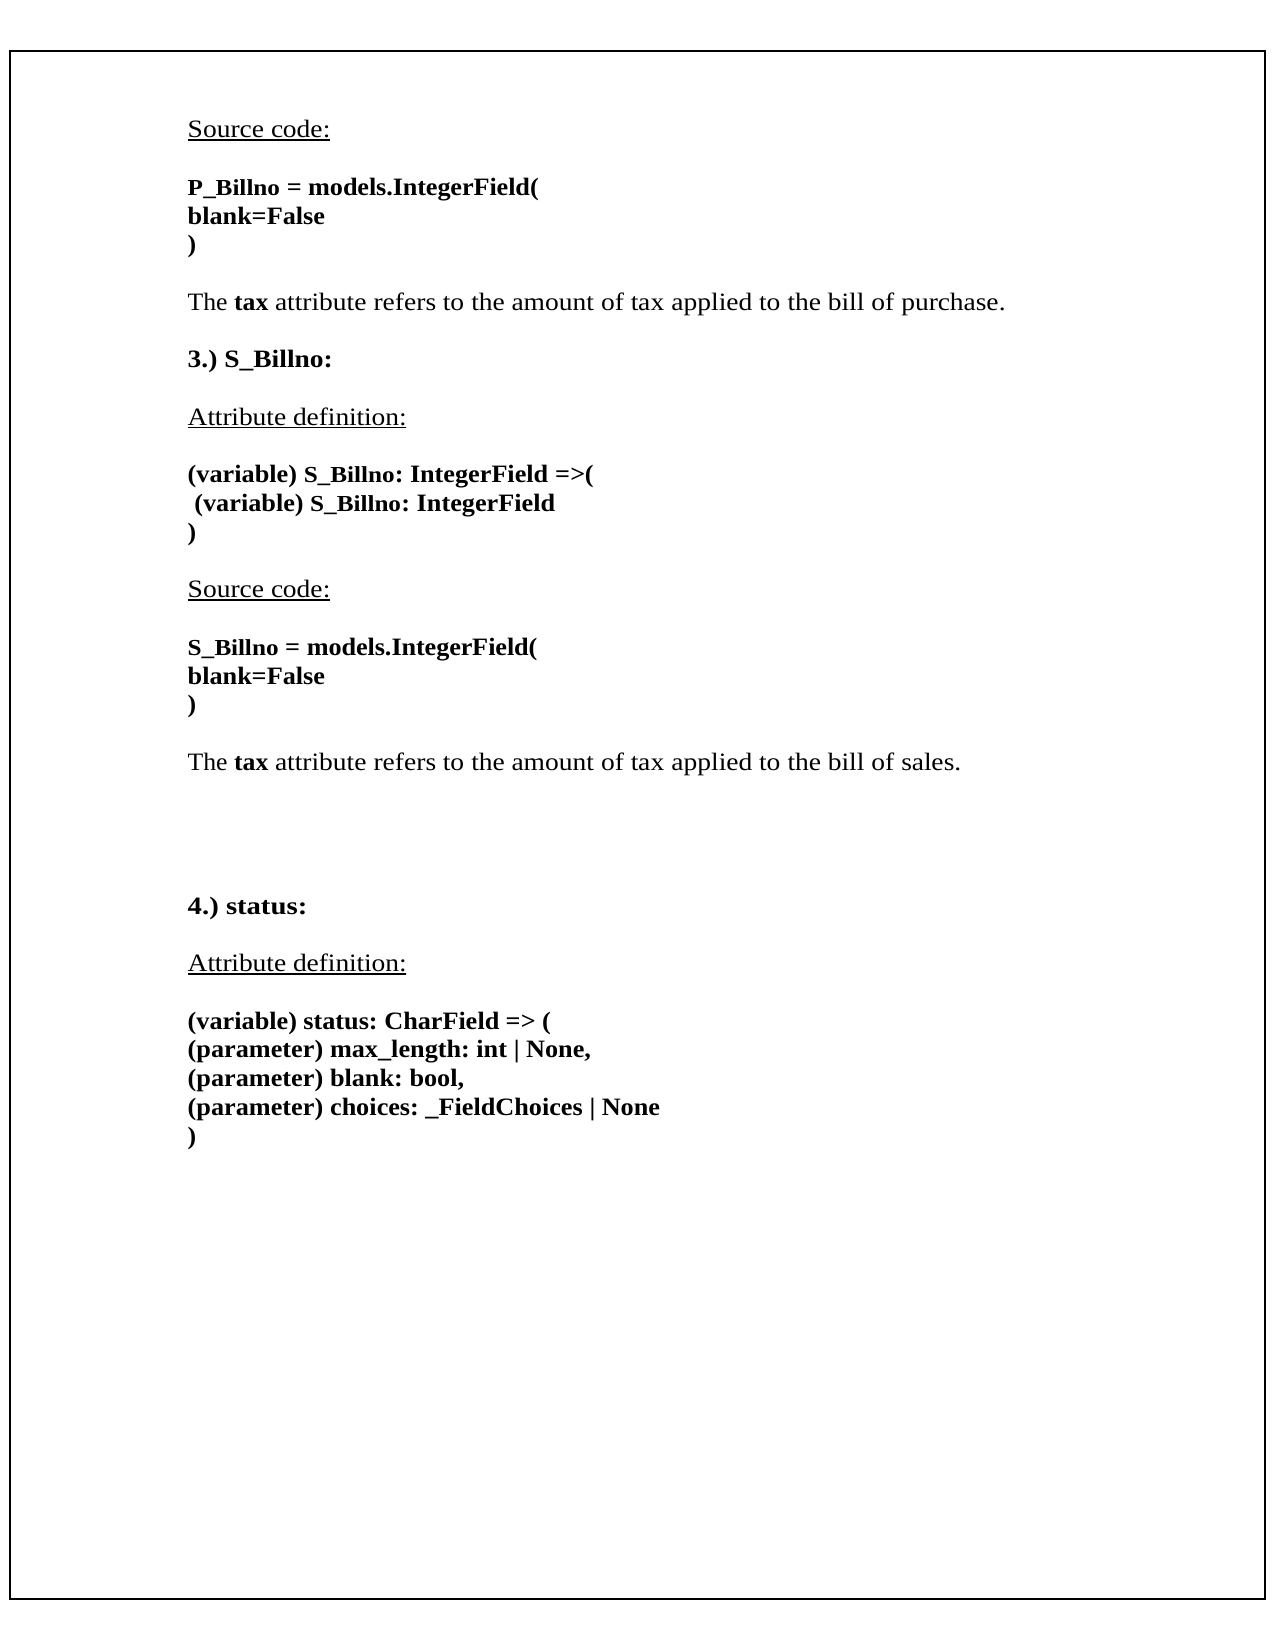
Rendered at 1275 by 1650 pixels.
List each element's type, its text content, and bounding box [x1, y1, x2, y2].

text (variable) status: CharField => ( [187, 1006, 1093, 1034]
text (parameter) choices: _FieldChoices | None [187, 1092, 1093, 1121]
text Source code: [187, 114, 1093, 143]
text ) [187, 1121, 1093, 1149]
text ) [187, 517, 1093, 546]
text The tax attribute refers to the amount of tax applied to the bill of sales. [187, 747, 1093, 776]
text blank=False [187, 201, 1093, 229]
text Attribute definition: [187, 402, 1093, 431]
text (variable) S_Billno: IntegerField [187, 488, 1093, 517]
text (parameter) blank: bool, [187, 1063, 1093, 1092]
text blank=False [187, 661, 1093, 689]
text 4.) status: [187, 891, 1093, 919]
text P_Billno = models.IntegerField( [187, 172, 1093, 201]
text (parameter) max_length: int | None, [187, 1034, 1093, 1063]
text S_Billno = models.IntegerField( [187, 632, 1093, 661]
text Attribute definition: [187, 948, 1093, 977]
text The tax attribute refers to the amount of tax applied to the bill of purchase. [187, 287, 1093, 316]
text Source code: [187, 574, 1093, 603]
text (variable) S_Billno: IntegerField =>( [187, 459, 1093, 488]
text 3.) S_Billno: [187, 344, 1093, 373]
text ) [187, 229, 1093, 258]
text ) [187, 689, 1093, 718]
